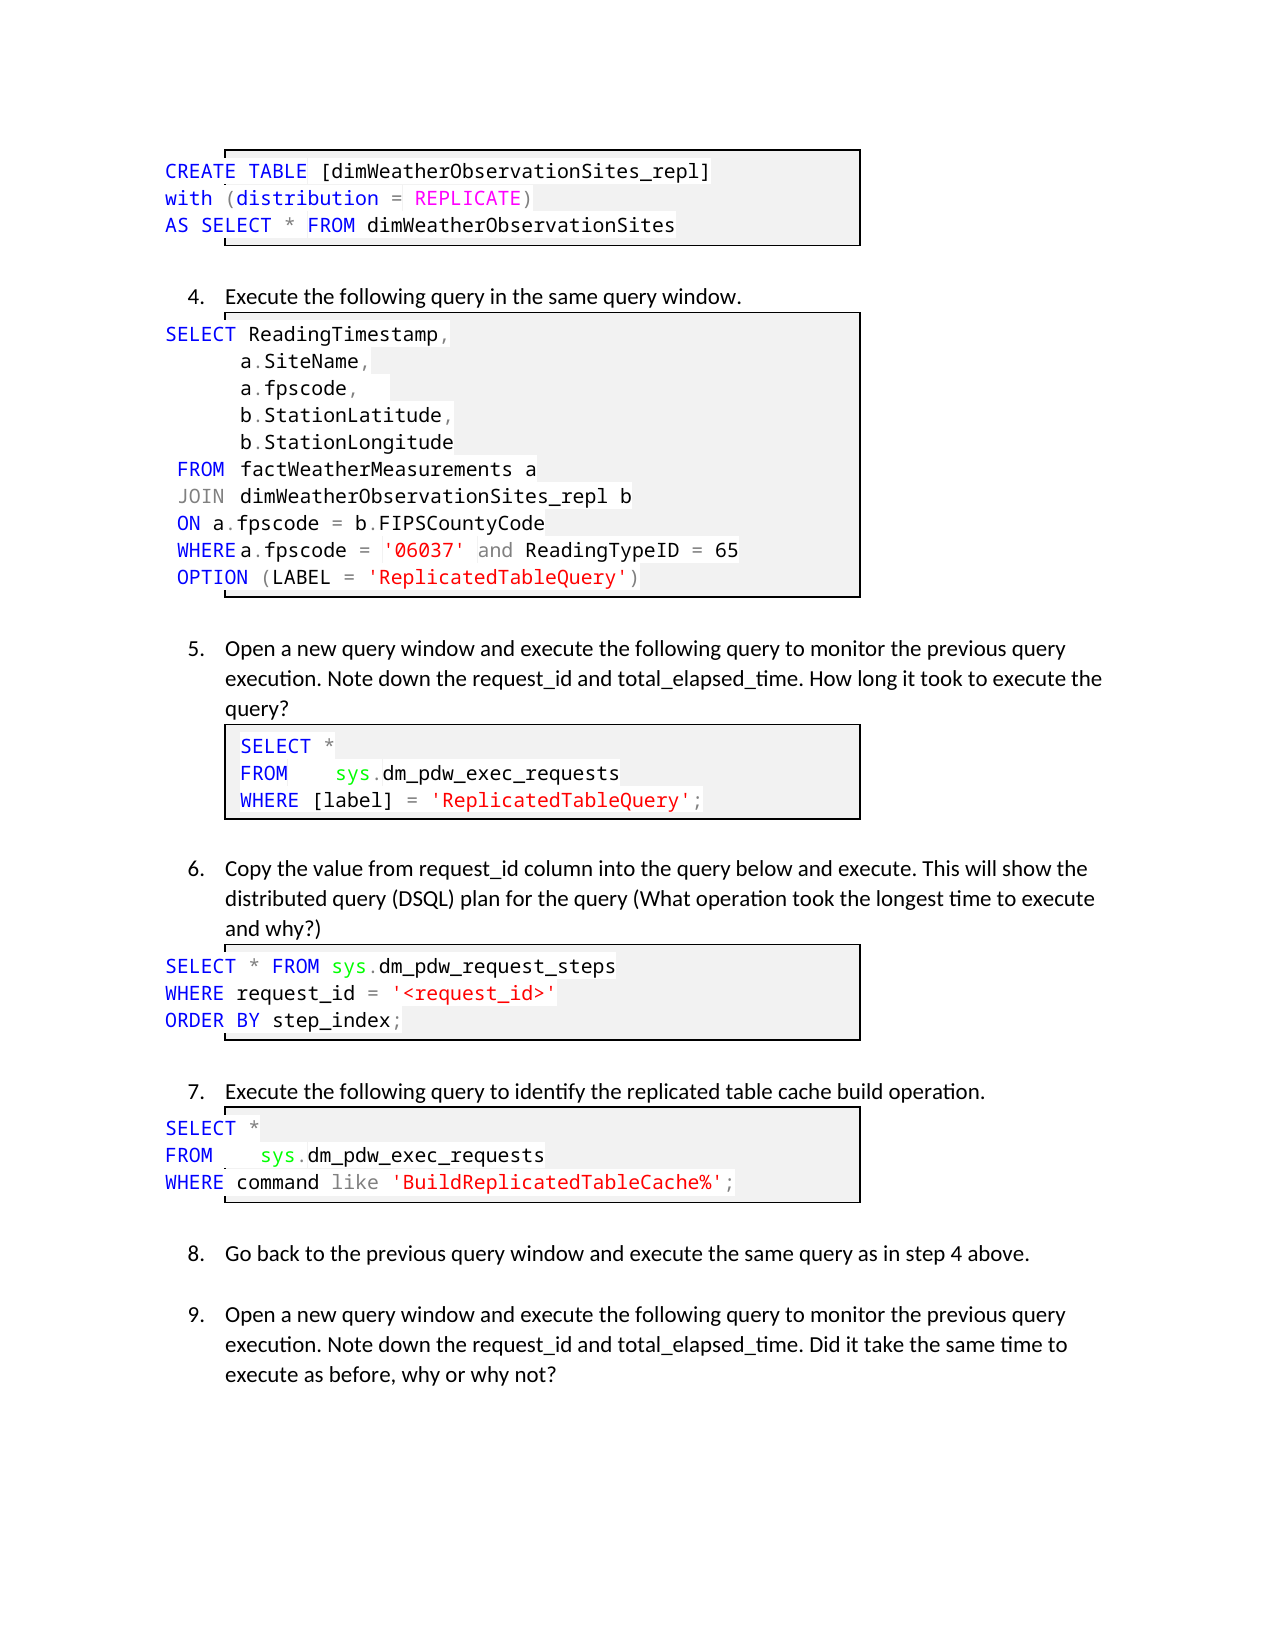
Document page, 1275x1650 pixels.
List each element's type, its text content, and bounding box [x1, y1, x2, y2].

list Open a new query window and execute the following query to monitor the previous query execution. Note down the request_id and total_elapsed_time. How long it took to execute the query? [187, 634, 1125, 722]
list Open a new query window and execute the following query to monitor the previous query execution. Note down the request_id and total_elapsed_time. Did it take the same time to execute as before, why or why not? [187, 1300, 1125, 1388]
list Execute the following query in the same query window. [187, 282, 1125, 310]
list Copy the value from request_id column into the query below and execute. This will show the distributed query (DSQL) plan for the query (What operation took the longest time to execute and why?) [187, 854, 1125, 942]
list Execute the following query to identify the replicated table cache build operation. [187, 1077, 1125, 1105]
list Go back to the previous query window and execute the same query as in step 4 above. [187, 1239, 1125, 1267]
